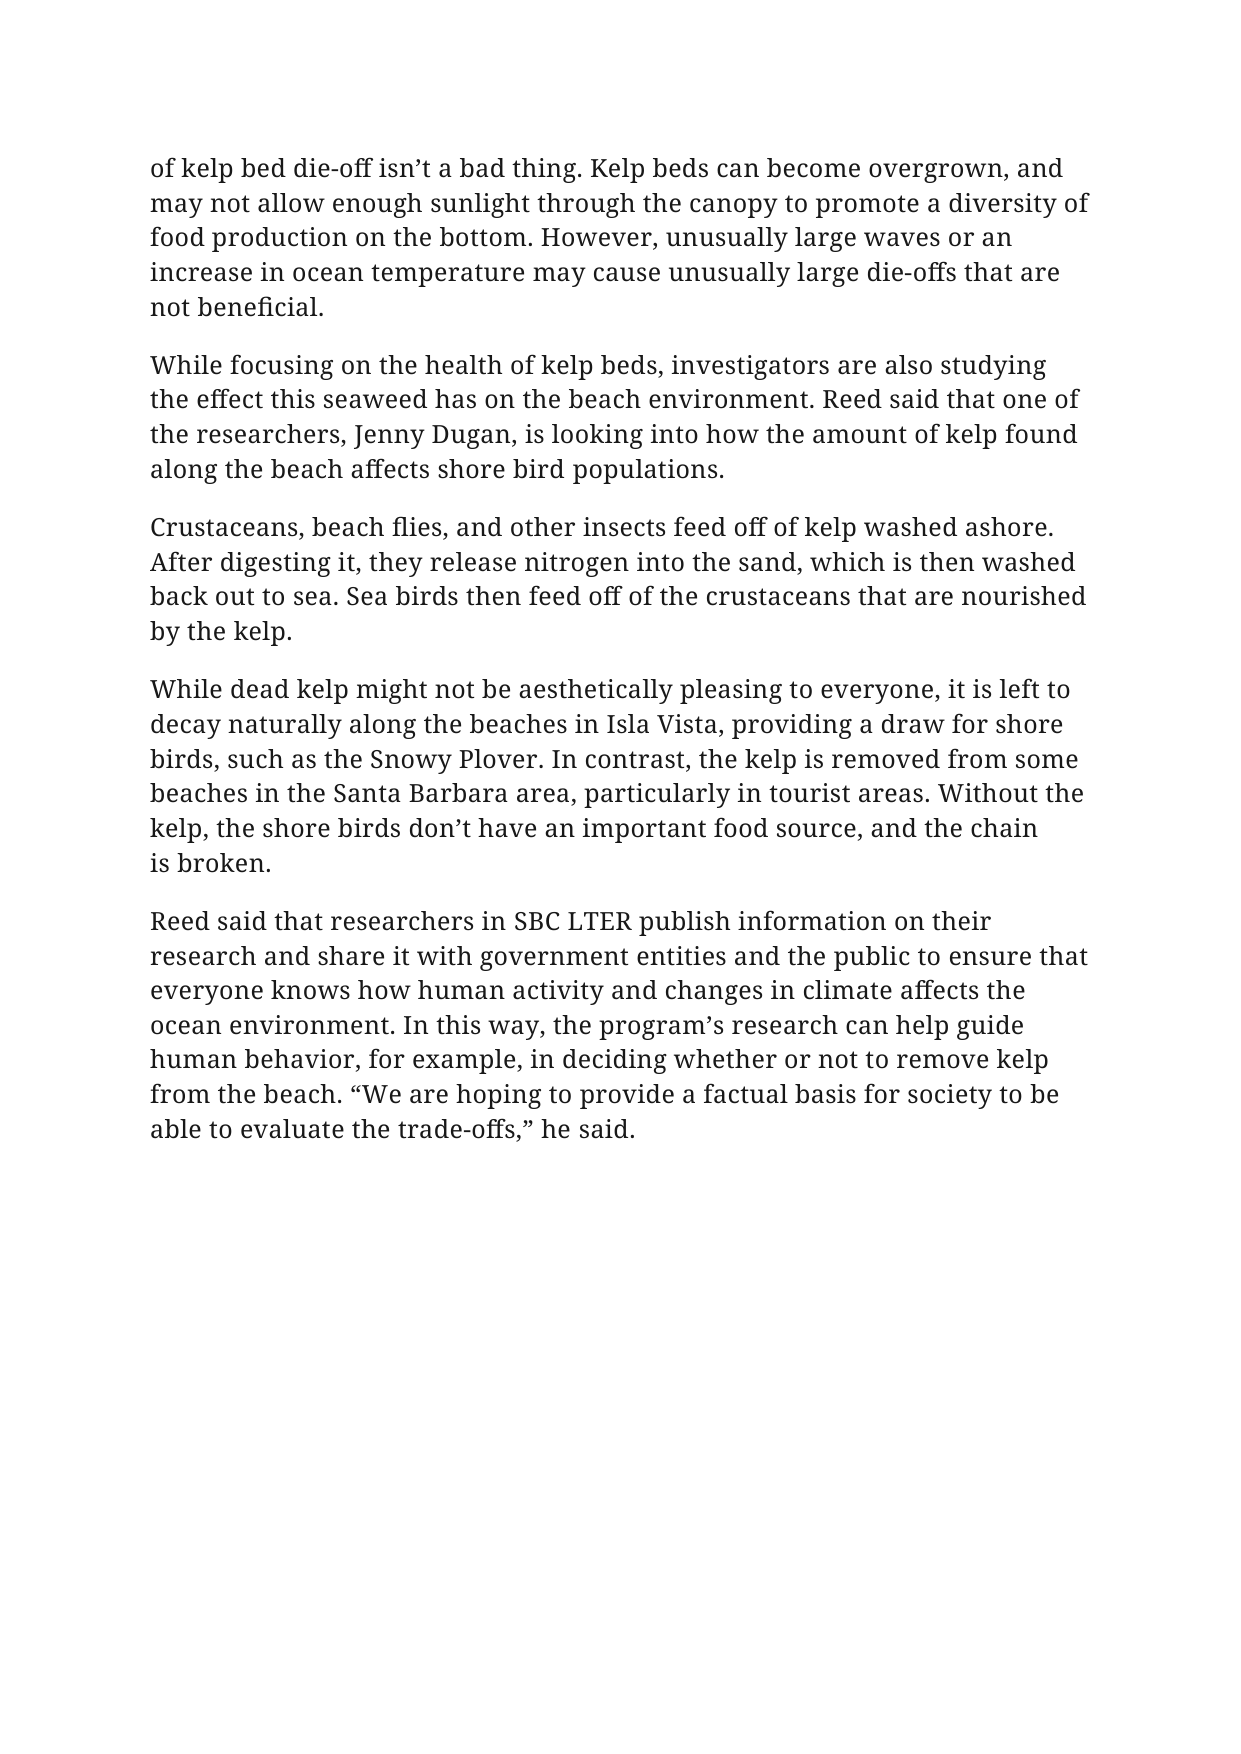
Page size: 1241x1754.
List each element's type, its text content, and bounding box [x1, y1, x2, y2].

text Crustaceans, beach flies, and other insects feed off of kelp washed ashore. After digesting it, they release nitrogen into the sand, which is then washed back out to sea. Sea birds then feed off of the crustaceans that are nourished by the kelp. [150, 509, 1090, 648]
text While focusing on the health of kelp beds, investigators are also studying the effect this seaweed has on the beach environment. Reed said that one of the researchers, Jenny Dugan, is looking into how the amount of kelp found along the beach affects shore bird populations. [150, 347, 1090, 486]
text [150, 150, 1090, 323]
text Reed said that researchers in SBC LTER publish information on their research and share it with government entities and the public to ensure that everyone knows how human activity and changes in climate affects the ocean environment. In this way, the program’s research can help guide human behavior, for example, in deciding whether or not to remove kelp from the beach. “We are hoping to provide a factual basis for society to be able to evaluate the trade-offs,” he said. [150, 903, 1090, 1146]
text While dead kelp might not be aesthetically pleasing to everyone, it is left to decay naturally along the beaches in Isla Vista, providing a draw for shore birds, such as the Snowy Plover. In contrast, the kelp is removed from some beaches in the Santa Barbara area, particularly in tourist areas. Without the kelp, the shore birds don’t have an important food source, and the chain is broken. [150, 671, 1090, 879]
